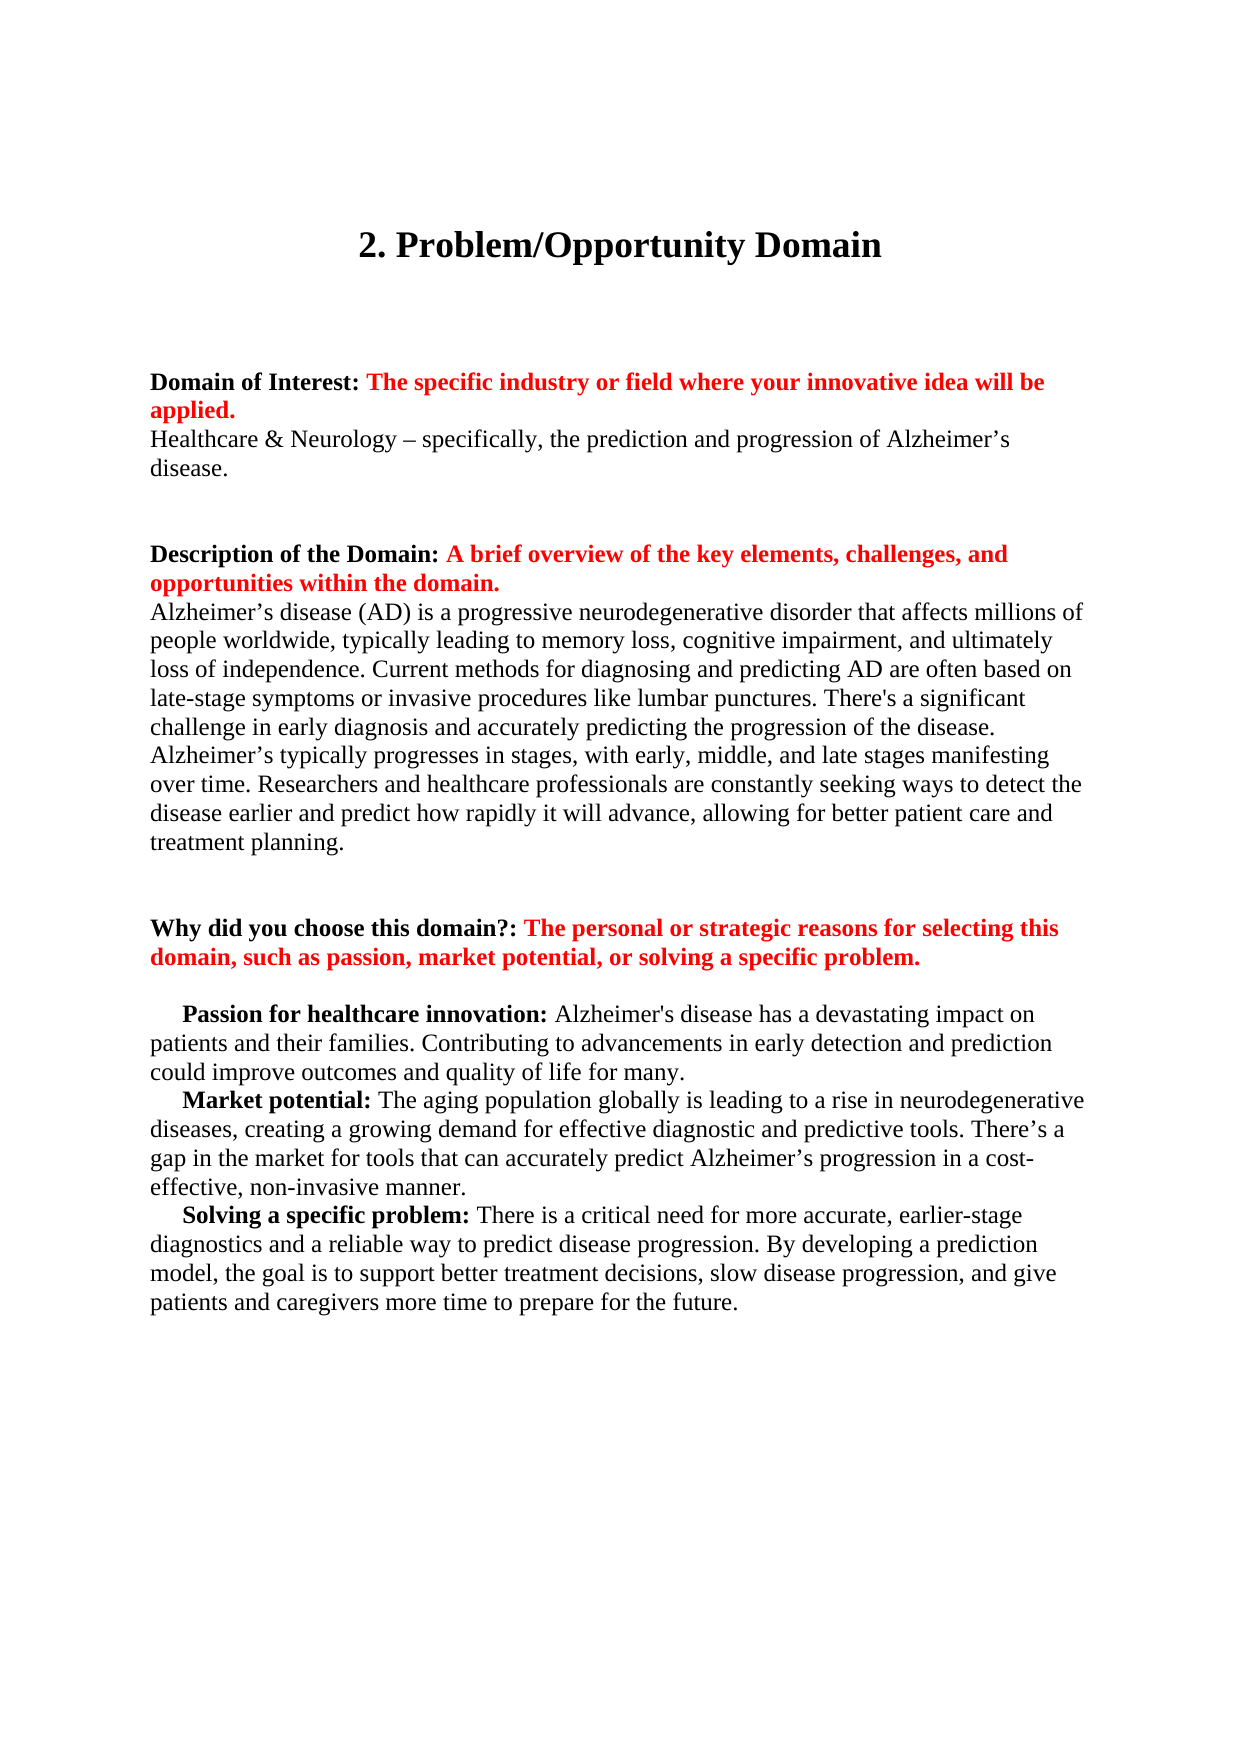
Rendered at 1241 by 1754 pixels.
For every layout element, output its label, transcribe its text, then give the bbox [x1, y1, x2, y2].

text Alzheimer’s disease (AD) is a progressive neurodegenerative disorder that affects millions of people worldwide, typically leading to memory loss, cognitive impairment, and ultimately loss of independence. Current methods for diagnosing and predicting AD are often based on late-stage symptoms or invasive procedures like lumbar punctures. There's a significant challenge in early diagnosis and accurately predicting the progression of the disease. Alzheimer’s typically progresses in stages, with early, middle, and late stages manifesting over time. Researchers and healthcare professionals are constantly seeking ways to detect the disease earlier and predict how rapidly it will advance, allowing for better patient care and treatment planning. [150, 597, 1090, 856]
text  Market potential: The aging population globally is leading to a rise in neurodegenerative diseases, creating a growing demand for effective diagnostic and predictive tools. There’s a gap in the market for tools that can accurately predict Alzheimer’s progression in a cost-effective, non-invasive manner. [150, 1086, 1090, 1201]
text Domain of Interest: The specific industry or field where your innovative idea will be applied. [150, 367, 1090, 424]
text  Passion for healthcare innovation: Alzheimer's disease has a devastating impact on patients and their families. Contributing to advancements in early detection and prediction could improve outcomes and quality of life for many. [150, 999, 1090, 1086]
text  Solving a specific problem: There is a critical need for more accurate, earlier-stage diagnostics and a reliable way to predict disease progression. By developing a prediction model, the goal is to support better treatment decisions, slow disease progression, and give patients and caregivers more time to prepare for the future. [150, 1201, 1090, 1316]
text Healthcare & Neurology – specifically, the prediction and progression of Alzheimer’s disease. [150, 424, 1090, 482]
text 2. Problem/Opportunity Domain [150, 222, 1090, 265]
text Why did you choose this domain?: The personal or strategic reasons for selecting this domain, such as passion, market potential, or solving a specific problem. [150, 913, 1090, 971]
text Description of the Domain: A brief overview of the key elements, challenges, and opportunities within the domain. [150, 539, 1090, 597]
